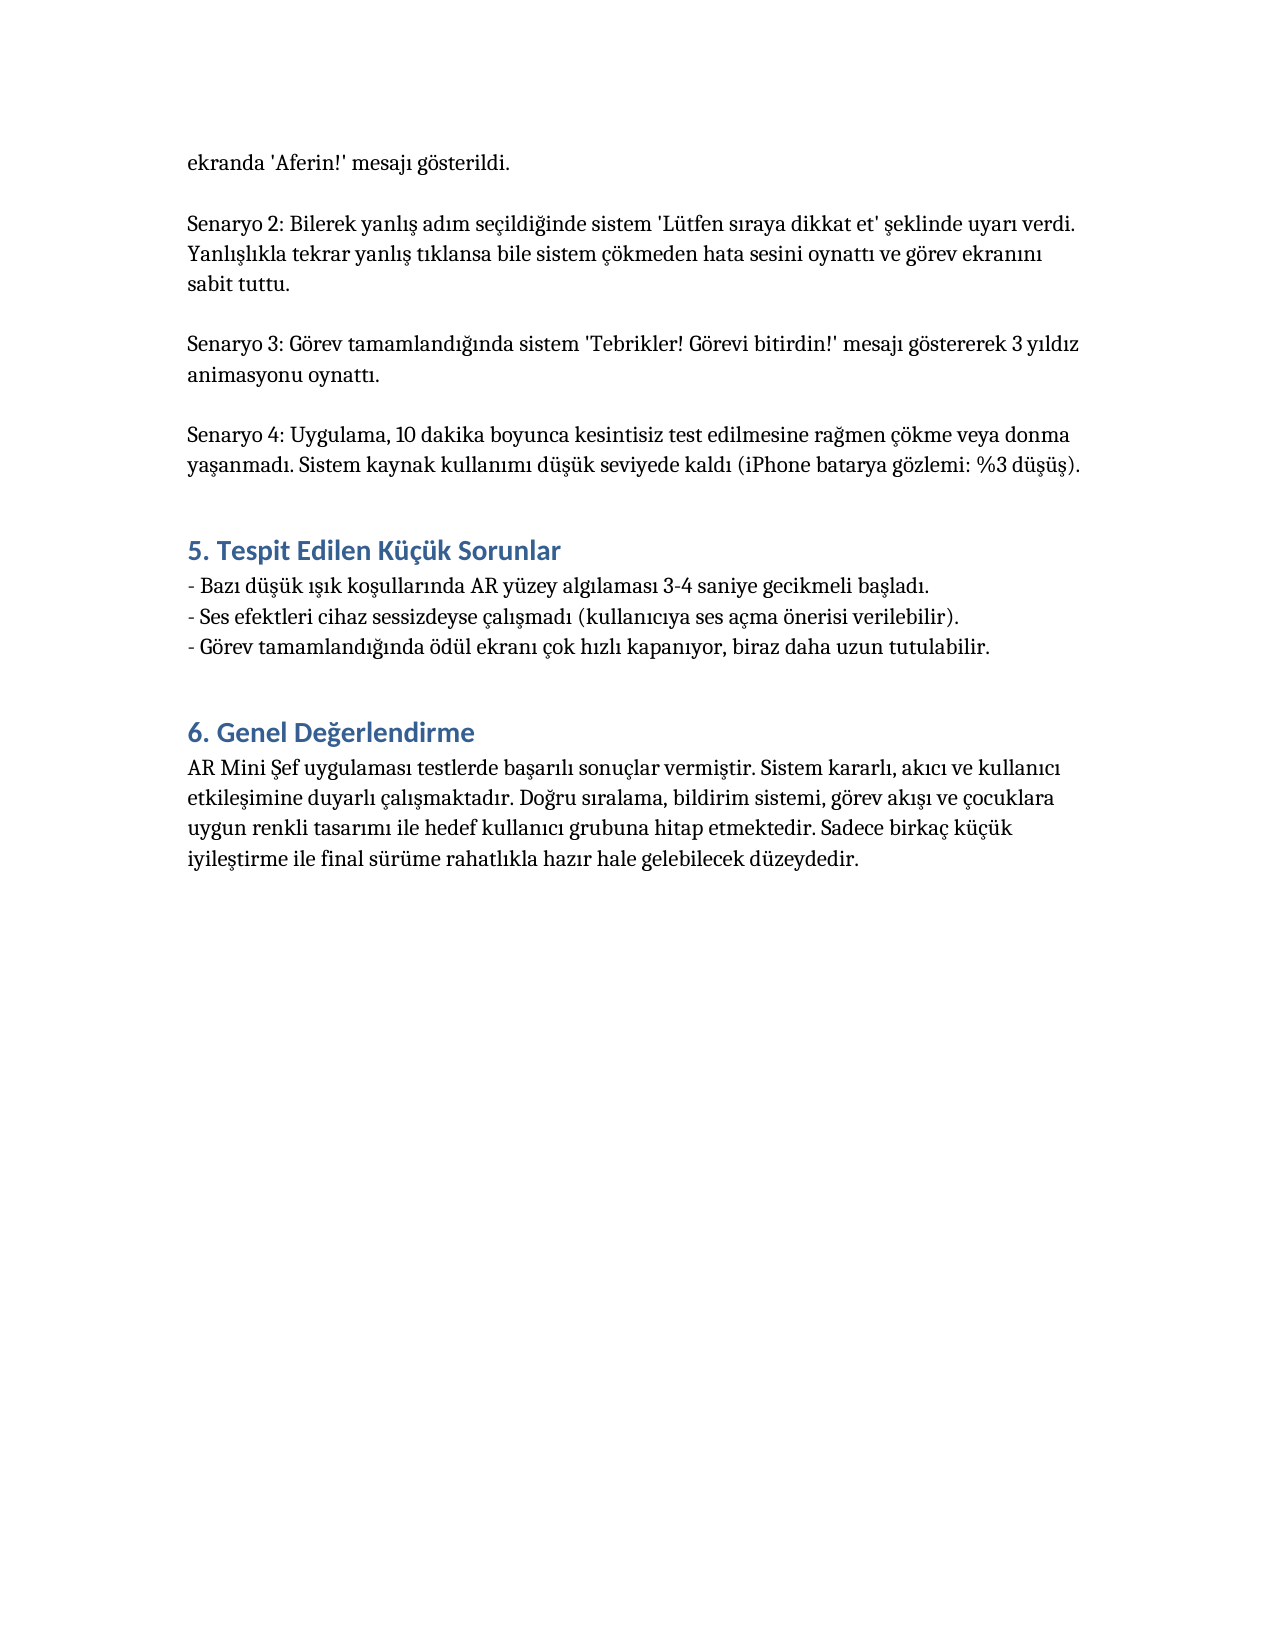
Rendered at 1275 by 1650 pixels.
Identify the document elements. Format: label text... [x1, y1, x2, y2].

subtitle 6. Genel Değerlendirme [187, 714, 1087, 749]
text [187, 150, 1087, 478]
subtitle 5. Tespit Edilen Küçük Sorunlar [187, 532, 1087, 568]
text - Bazı düşük ışık koşullarında AR yüzey algılaması 3-4 saniye gecikmeli başladı. - Ses efektleri cihaz sessizdeyse çalışmadı (kullanıcıya ses açma önerisi verilebilir). - Görev tamamlandığında ödül ekranı çok hızlı kapanıyor, biraz daha uzun tutulabilir. [187, 573, 1087, 660]
text AR Mini Şef uygulaması testlerde başarılı sonuçlar vermiştir. Sistem kararlı, akıcı ve kullanıcı etkileşimine duyarlı çalışmaktadır. Doğru sıralama, bildirim sistemi, görev akışı ve çocuklara uygun renkli tasarımı ile hedef kullanıcı grubuna hitap etmektedir. Sadece birkaç küçük iyileştirme ile final sürüme rahatlıkla hazır hale gelebilecek düzeydedir. [187, 755, 1087, 872]
